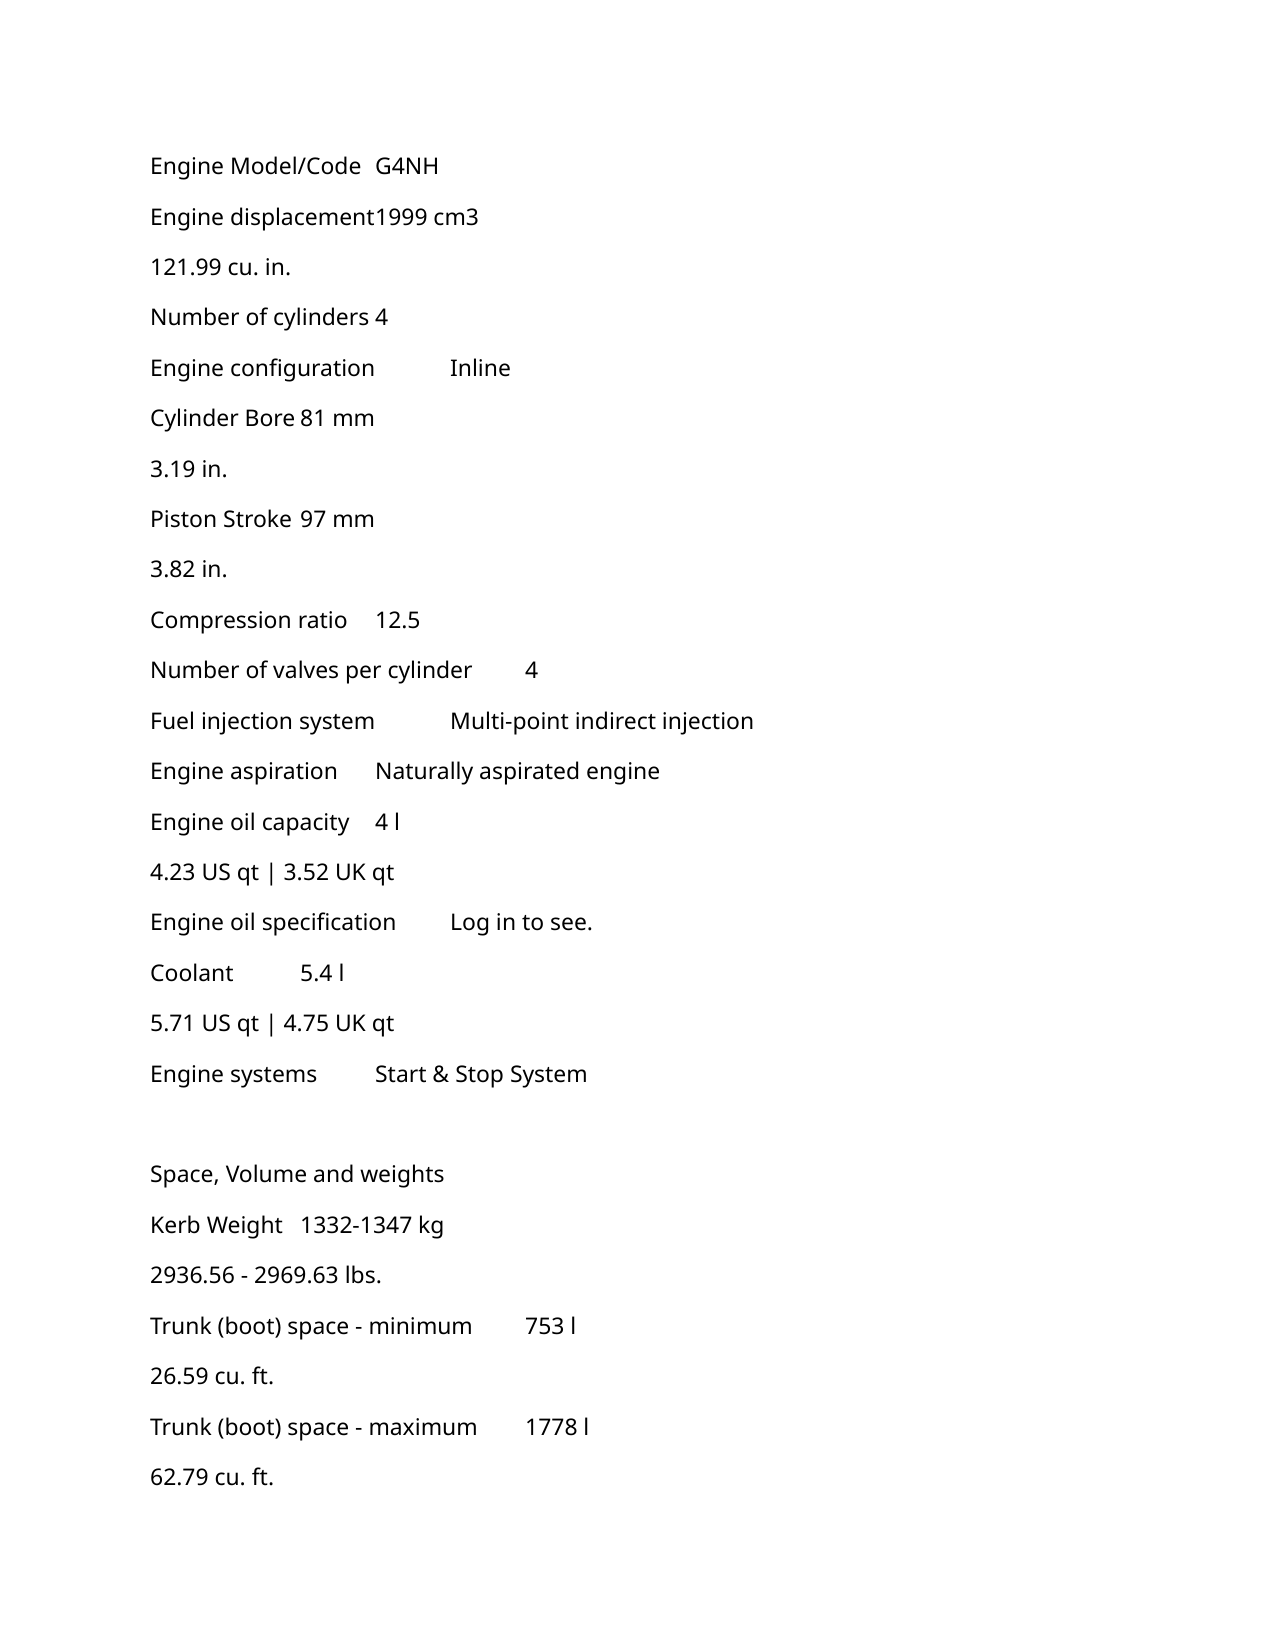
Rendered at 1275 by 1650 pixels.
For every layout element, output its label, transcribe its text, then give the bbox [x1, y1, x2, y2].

text Number of valves per cylinder 4 [150, 654, 1125, 685]
text Coolant 5.4 l [150, 957, 1125, 988]
text Engine aspiration Naturally aspirated engine [150, 755, 1125, 786]
text Compression ratio 12.5 [150, 604, 1125, 635]
text Kerb Weight 1332-1347 kg [150, 1209, 1125, 1240]
text Cylinder Bore 81 mm [150, 402, 1125, 433]
text Engine displacement 1999 cm3 [150, 200, 1125, 232]
text Number of cylinders 4 [150, 301, 1125, 332]
text Engine Model/Code G4NH [150, 150, 1125, 181]
text 3.19 in. [150, 452, 1125, 484]
text Trunk (boot) space - minimum 753 l [150, 1309, 1125, 1341]
text 5.71 US qt | 4.75 UK qt [150, 1007, 1125, 1038]
text 62.79 cu. ft. [150, 1461, 1125, 1492]
text 26.59 cu. ft. [150, 1360, 1125, 1391]
text Engine systems Start & Stop System [150, 1057, 1125, 1089]
text Engine configuration Inline [150, 352, 1125, 383]
text Trunk (boot) space - maximum 1778 l [150, 1410, 1125, 1442]
text Engine oil specification Log in to see. [150, 906, 1125, 937]
text Fuel injection system Multi-point indirect injection [150, 704, 1125, 736]
text Space, Volume and weights [150, 1158, 1125, 1189]
text 4.23 US qt | 3.52 UK qt [150, 856, 1125, 887]
text 2936.56 - 2969.63 lbs. [150, 1259, 1125, 1290]
text Piston Stroke 97 mm [150, 503, 1125, 534]
text 121.99 cu. in. [150, 251, 1125, 282]
text Engine oil capacity 4 l [150, 805, 1125, 837]
text 3.82 in. [150, 553, 1125, 584]
